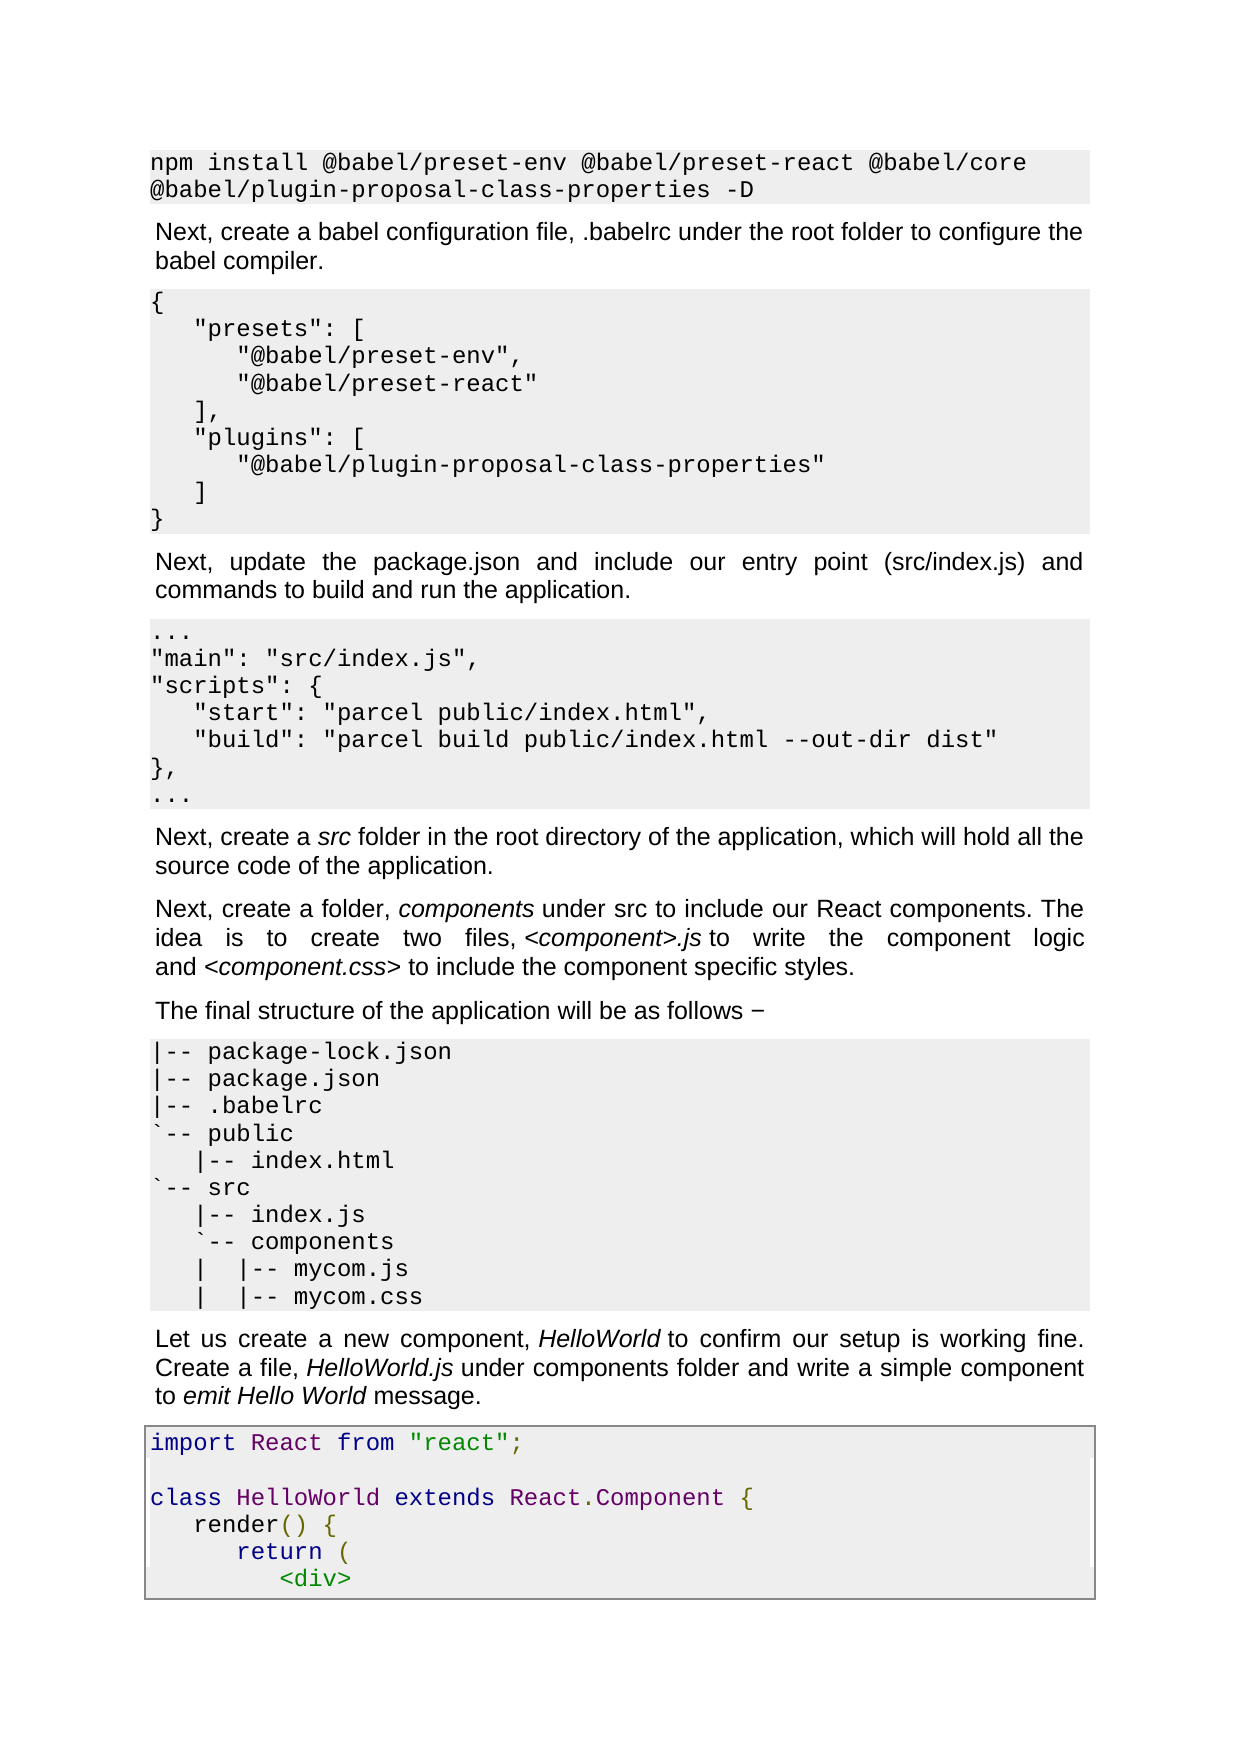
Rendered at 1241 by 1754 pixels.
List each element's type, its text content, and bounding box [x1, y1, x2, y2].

text "start": "parcel public/index.html", [150, 701, 1090, 728]
text } [150, 507, 1090, 534]
text ... [150, 619, 1090, 646]
text `-- public [150, 1121, 1090, 1148]
text { [150, 289, 1090, 317]
text |-- index.js [150, 1202, 1090, 1230]
text return ( [150, 1539, 1090, 1561]
text |-- .babelrc [150, 1094, 1090, 1121]
text ... [150, 782, 1090, 809]
text |-- package.json [150, 1067, 1090, 1094]
text |-- index.html [150, 1148, 1090, 1175]
text `-- src [150, 1175, 1090, 1202]
text render() { [150, 1512, 1090, 1539]
text "scripts": { [150, 673, 1090, 701]
text "@babel/plugin-proposal-class-properties" [150, 452, 1090, 480]
text ], [150, 398, 1090, 425]
text Next, create a babel configuration file, .babelrc under the root folder to configure the babel compiler. [155, 217, 1085, 274]
text Next, update the package.json and include our entry point (src/index.js) and commands to build and run the application. [155, 547, 1085, 604]
text `-- components [150, 1230, 1090, 1257]
text "main": "src/index.js", [150, 646, 1090, 673]
text The final structure of the application will be as follows − [155, 996, 1085, 1024]
text | |-- mycom.css [150, 1284, 1090, 1311]
text "@babel/preset-env", [150, 344, 1090, 371]
text "presets": [ [150, 317, 1090, 344]
text ] [150, 480, 1090, 507]
text <div> [146, 1561, 1094, 1598]
text Next, create a src folder in the root directory of the application, which will hold all the source code of the application. [155, 822, 1085, 879]
text |-- package-lock.json [150, 1039, 1090, 1067]
text "@babel/preset-react" [150, 371, 1090, 398]
text import React from "react"; [146, 1427, 1094, 1458]
text | |-- mycom.js [150, 1257, 1090, 1284]
text Next, create a folder, components under src to include our React components. The idea is to create two files, <component>.js to write the component logic and <component.css> to include the component specific styles. [155, 894, 1085, 981]
text "plugins": [ [150, 425, 1090, 452]
text Let us create a new component, HelloWorld to confirm our setup is working fine. Create a file, HelloWorld.js under components folder and write a simple component to emit Hello World message. [155, 1324, 1085, 1410]
text class HelloWorld extends React.Component { [150, 1485, 1090, 1512]
text }, [150, 755, 1090, 782]
text npm install @babel/preset-env @babel/preset-react @babel/core @babel/plugin-proposal-class-properties -D [150, 150, 1090, 204]
text "build": "parcel build public/index.html --out-dir dist" [150, 728, 1090, 755]
